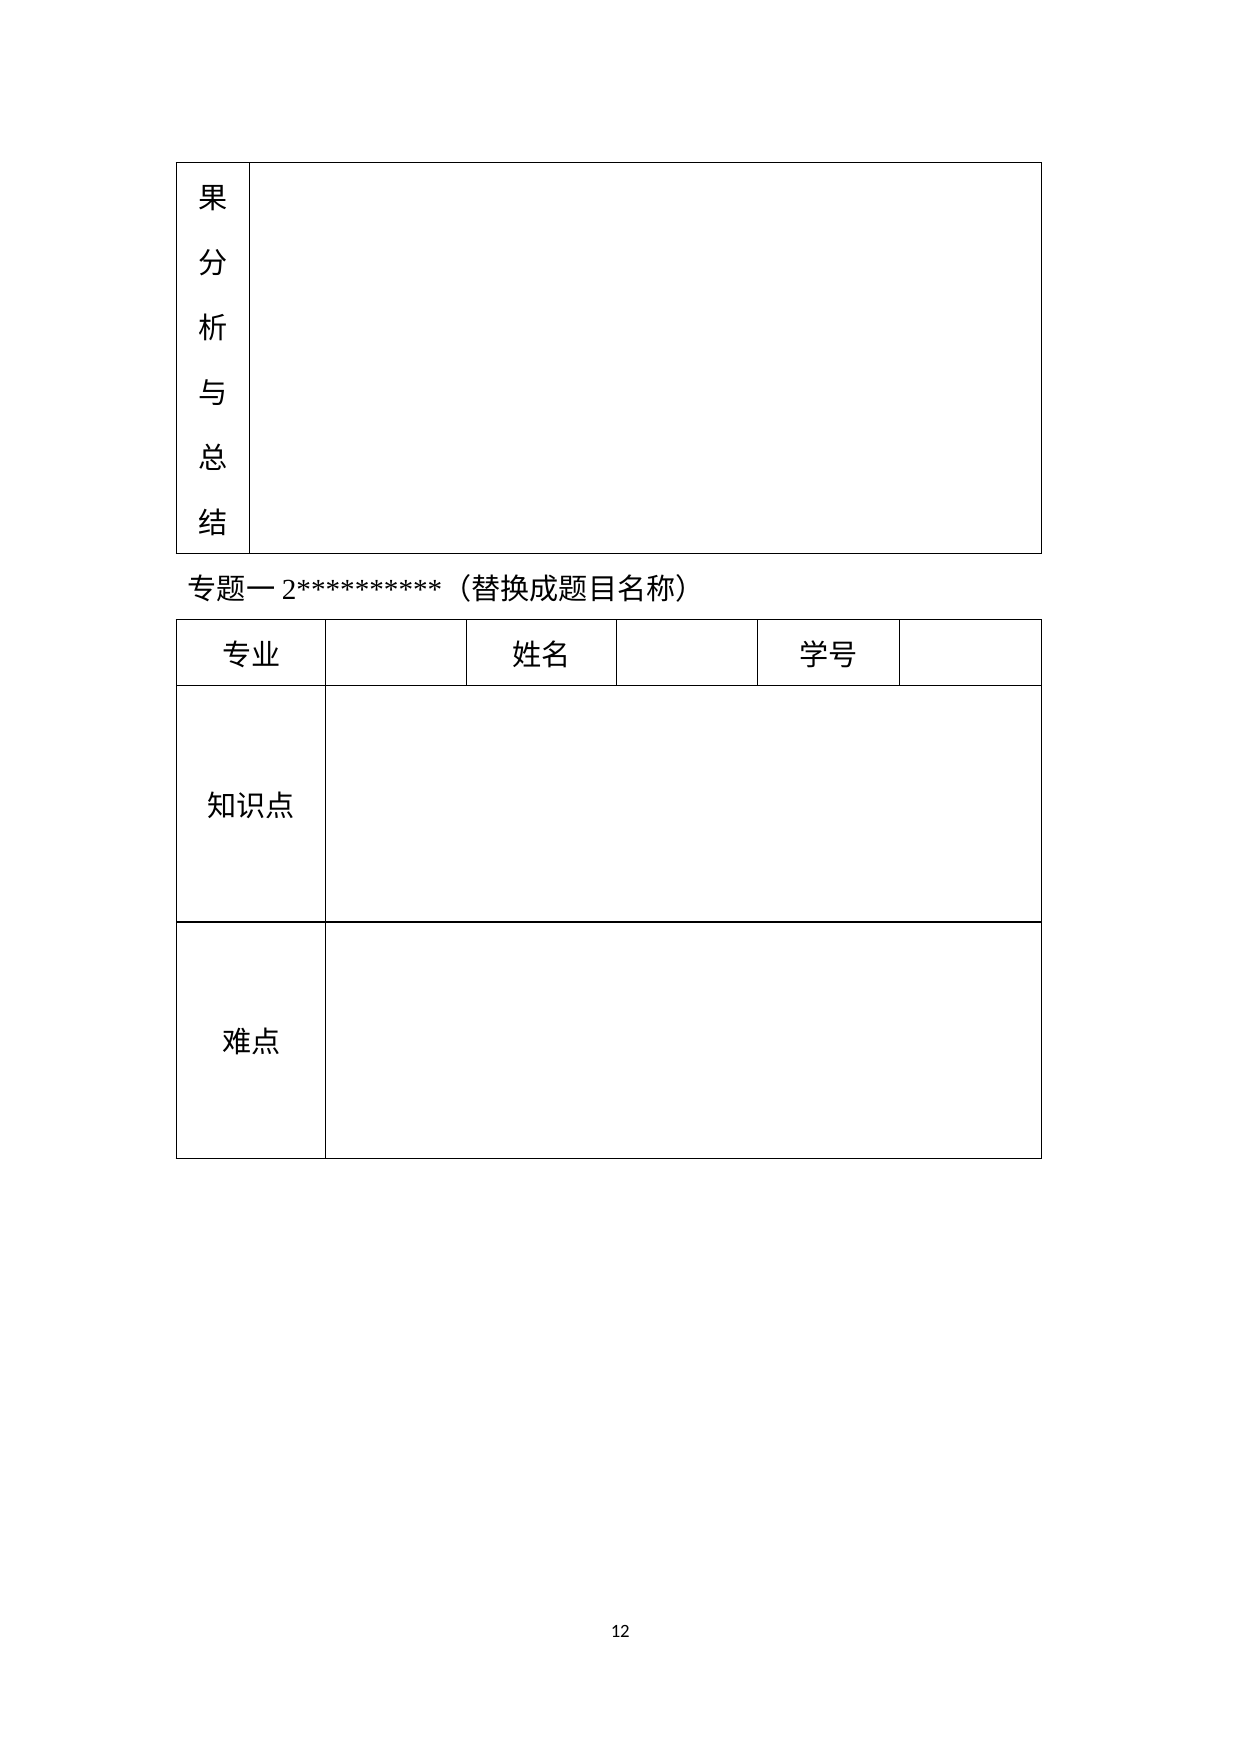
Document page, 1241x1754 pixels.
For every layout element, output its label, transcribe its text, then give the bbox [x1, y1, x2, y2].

table_cell 结果分析与总结 [177, 163, 249, 553]
table_header [900, 620, 1041, 685]
table_cell [326, 686, 1041, 921]
text 专题一 2**********（替换成题目名称） [187, 554, 1053, 619]
table_header 专业 [177, 620, 325, 685]
table_cell [326, 923, 1041, 1158]
table_cell 难点 [177, 923, 325, 1158]
table_cell 知识点 [177, 686, 325, 921]
table_cell [250, 163, 1041, 553]
table_header 姓名 [467, 620, 616, 685]
table_header [617, 620, 757, 685]
table_header 学号 [758, 620, 899, 685]
table_header [326, 620, 466, 685]
